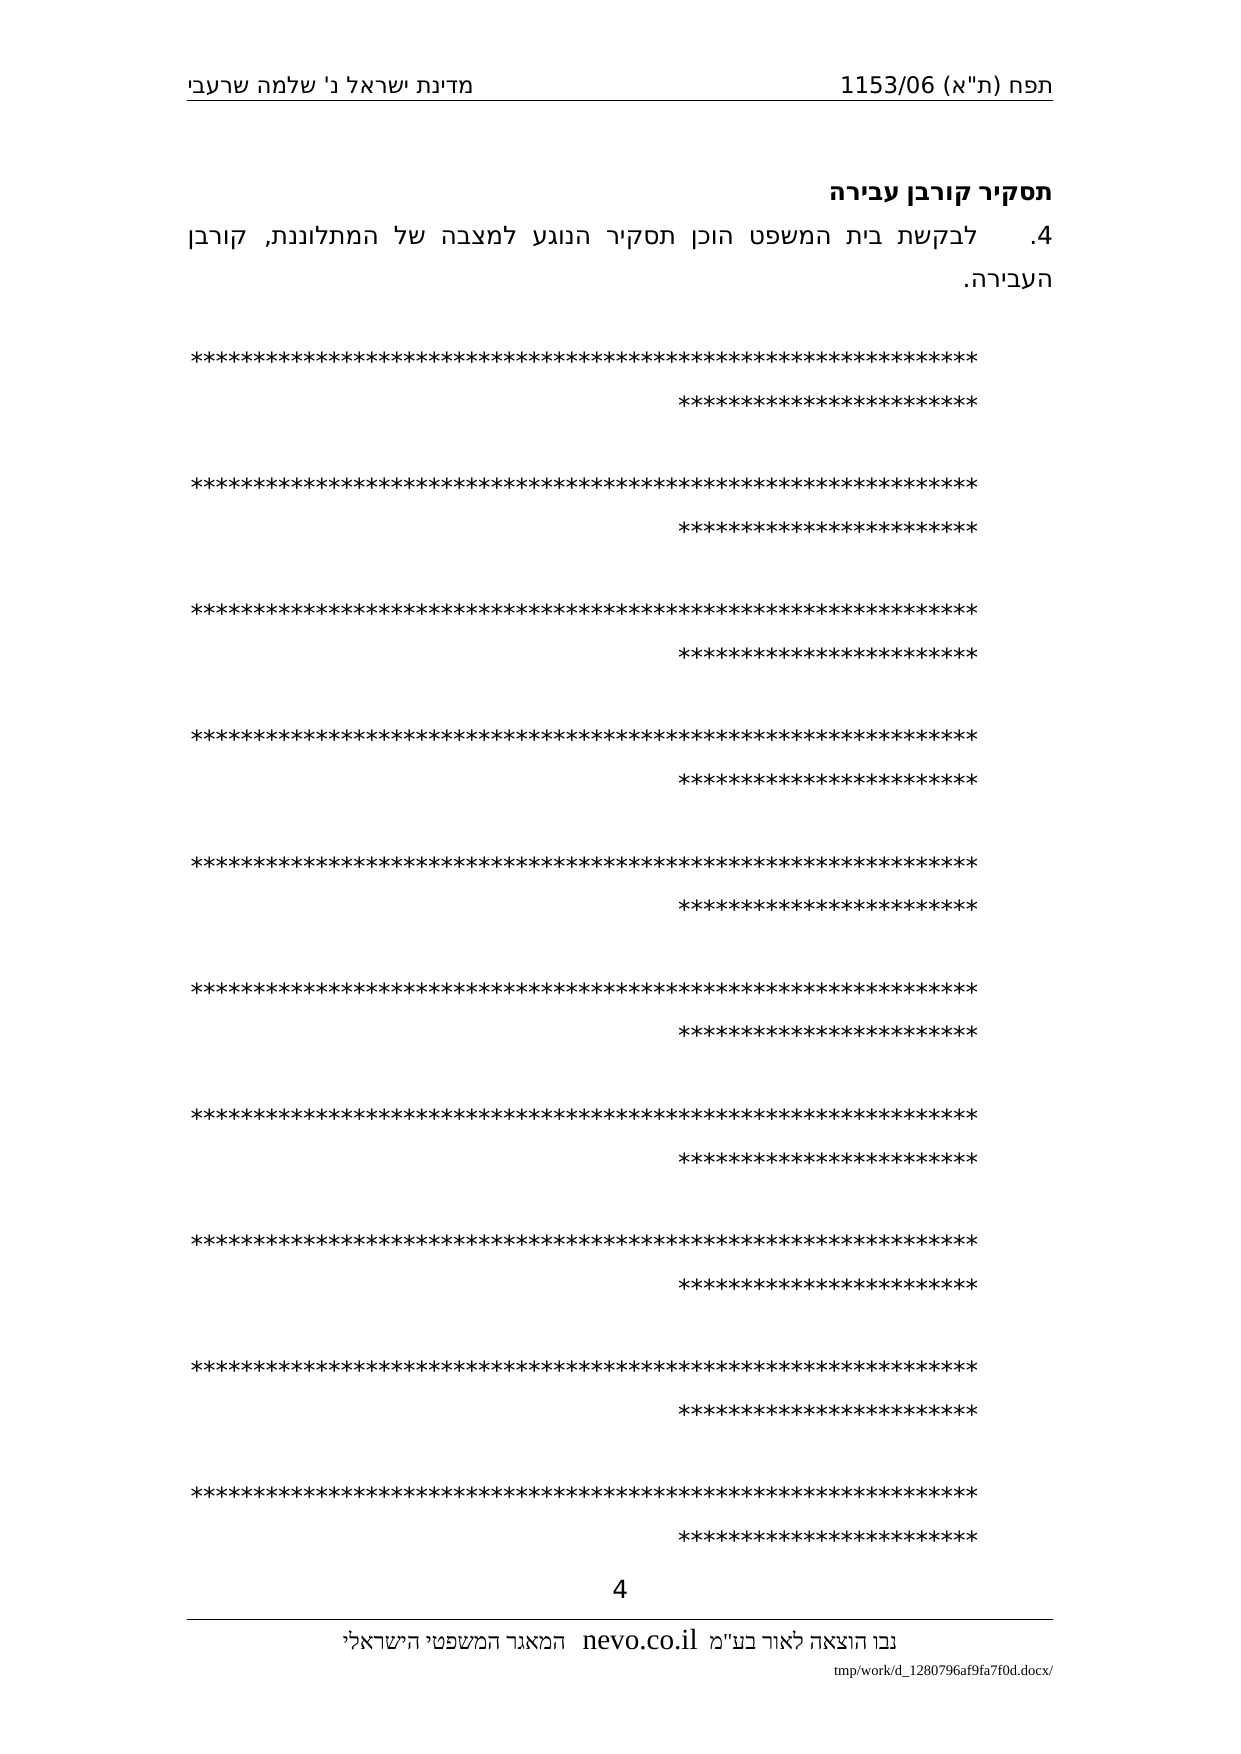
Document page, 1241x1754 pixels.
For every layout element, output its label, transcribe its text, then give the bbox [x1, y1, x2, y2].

text *************************************************************************************** [187, 434, 1053, 546]
text *************************************************************************************** [187, 813, 1053, 924]
text *************************************************************************************** [187, 939, 1053, 1051]
text *************************************************************************************** [187, 1065, 1053, 1177]
text 4. לבקשת בית המשפט הוכן תסקיר הנוגע למצבה של המתלוננת, קורבן העבירה. [187, 221, 1053, 294]
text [187, 1444, 1053, 1555]
subtitle תסקיר קורבן עבירה [187, 177, 1053, 206]
text *************************************************************************************** [187, 1191, 1053, 1303]
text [187, 1318, 1053, 1429]
text *************************************************************************************** [187, 308, 1053, 420]
text *************************************************************************************** [187, 561, 1053, 672]
text *************************************************************************************** [187, 687, 1053, 798]
